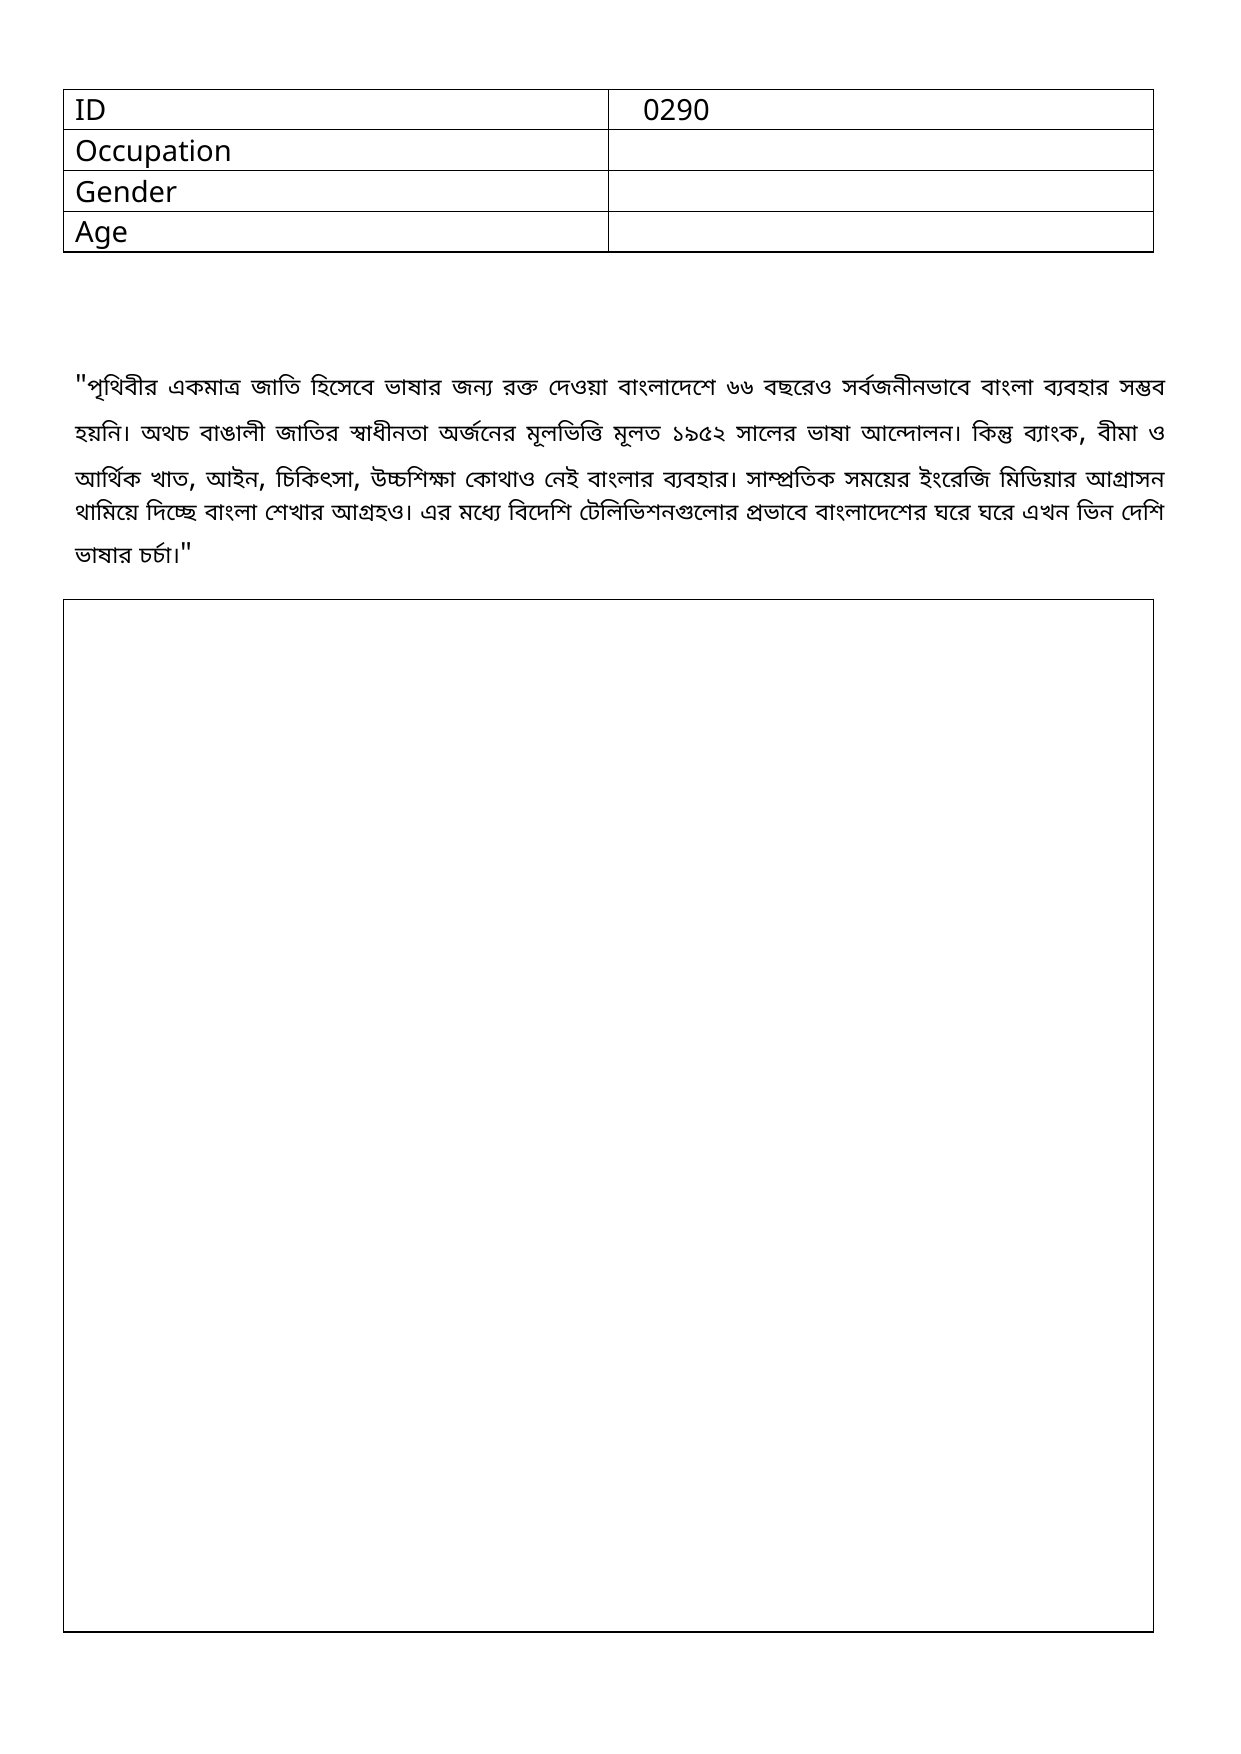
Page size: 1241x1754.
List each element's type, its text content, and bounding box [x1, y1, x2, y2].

table_cell [609, 130, 1153, 170]
table_cell Gender [64, 171, 608, 211]
table_header ID [64, 90, 608, 129]
table_cell [609, 171, 1153, 211]
text "পৃথিবীর একমাত্র জাতি হিসেবে ভাষার জন্য রক্ত দেওয়া বাংলাদেশে ৬৬ বছরেও সর্বজনীনভাবে বাংলা ব্যবহার সম্ভব হয়নি। অথচ বাঙালী জাতির স্বাধীনতা অর্জনের মূলভিত্তি মূলত ১৯৫২ সালের ভাষা আন্দোলন। কিন্তু ব্যাংক, বীমা ও আর্থিক খাত, আইন, চিকিৎসা, উচ্চশিক্ষা কোথাও নেই বাংলার ব্যবহার। সাম্প্রতিক সময়ের ইংরেজি মিডিয়ার আগ্রাসন থামিয়ে দিচ্ছে বাংলা শেখার আগ্রহও। এর মধ্যে বিদেশি টেলিভিশনগুলোর প্রভাবে বাংলাদেশের ঘরে ঘরে এখন ভিন দেশি ভাষার চর্চা।" [75, 364, 1165, 572]
table_header [64, 600, 1153, 1631]
table_header 0290 [609, 90, 1153, 129]
table_cell Occupation [64, 130, 608, 170]
table_cell Age [64, 212, 608, 251]
table_cell [609, 212, 1153, 251]
